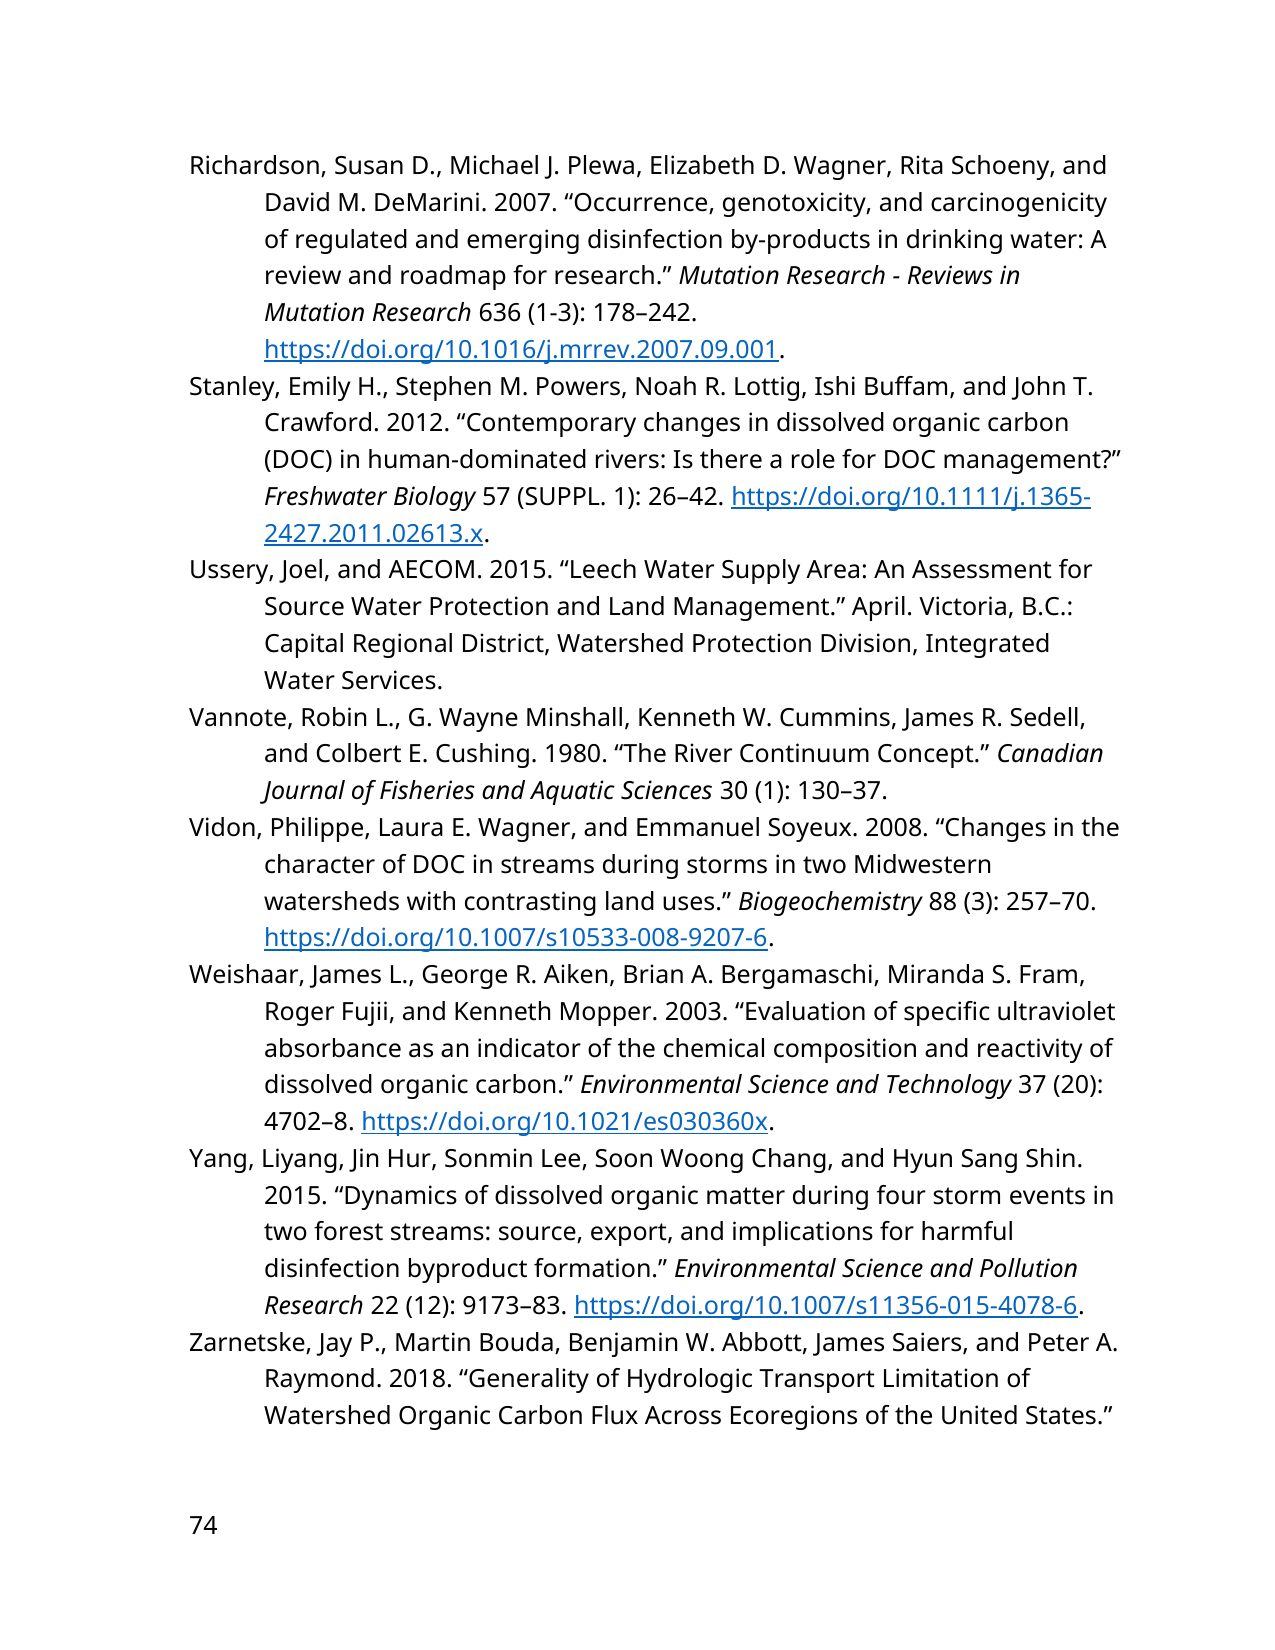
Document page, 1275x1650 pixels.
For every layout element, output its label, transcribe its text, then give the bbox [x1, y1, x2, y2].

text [189, 1324, 1127, 1432]
text Yang, Liyang, Jin Hur, Sonmin Lee, Soon Woong Chang, and Hyun Sang Shin. 2015. “Dynamics of dissolved organic matter during four storm events in two forest streams: source, export, and implications for harmful disinfection byproduct formation.” Environmental Science and Pollution Research 22 (12): 9173–83. https://doi.org/10.1007/s11356-015-4078-6. [189, 1141, 1127, 1322]
text Ussery, Joel, and AECOM. 2015. “Leech Water Supply Area: An Assessment for Source Water Protection and Land Management.” April. Victoria, B.C.: Capital Regional District, Watershed Protection Division, Integrated Water Services. [189, 552, 1127, 697]
text Vidon, Philippe, Laura E. Wagner, and Emmanuel Soyeux. 2008. “Changes in the character of DOC in streams during storms in two Midwestern watersheds with contrasting land uses.” Biogeochemistry 88 (3): 257–70. https://doi.org/10.1007/s10533-008-9207-6. [189, 809, 1127, 954]
text Weishaar, James L., George R. Aiken, Brian A. Bergamaschi, Miranda S. Fram, Roger Fujii, and Kenneth Mopper. 2003. “Evaluation of specific ultraviolet absorbance as an indicator of the chemical composition and reactivity of dissolved organic carbon.” Environmental Science and Technology 37 (20): 4702–8. https://doi.org/10.1021/es030360x. [189, 957, 1127, 1138]
text Richardson, Susan D., Michael J. Plewa, Elizabeth D. Wagner, Rita Schoeny, and David M. DeMarini. 2007. “Occurrence, genotoxicity, and carcinogenicity of regulated and emerging disinfection by-products in drinking water: A review and roadmap for research.” Mutation Research - Reviews in Mutation Research 636 (1-3): 178–242. https://doi.org/10.1016/j.mrrev.2007.09.001. [189, 148, 1127, 366]
text Vannote, Robin L., G. Wayne Minshall, Kenneth W. Cummins, James R. Sedell, and Colbert E. Cushing. 1980. “The River Continuum Concept.” Canadian Journal of Fisheries and Aquatic Sciences 30 (1): 130–37. [189, 699, 1127, 807]
text Stanley, Emily H., Stephen M. Powers, Noah R. Lottig, Ishi Buffam, and John T. Crawford. 2012. “Contemporary changes in dissolved organic carbon (DOC) in human-dominated rivers: Is there a role for DOC management?” Freshwater Biology 57 (SUPPL. 1): 26–42. https://doi.org/10.1111/j.1365-2427.2011.02613.x. [189, 368, 1127, 549]
